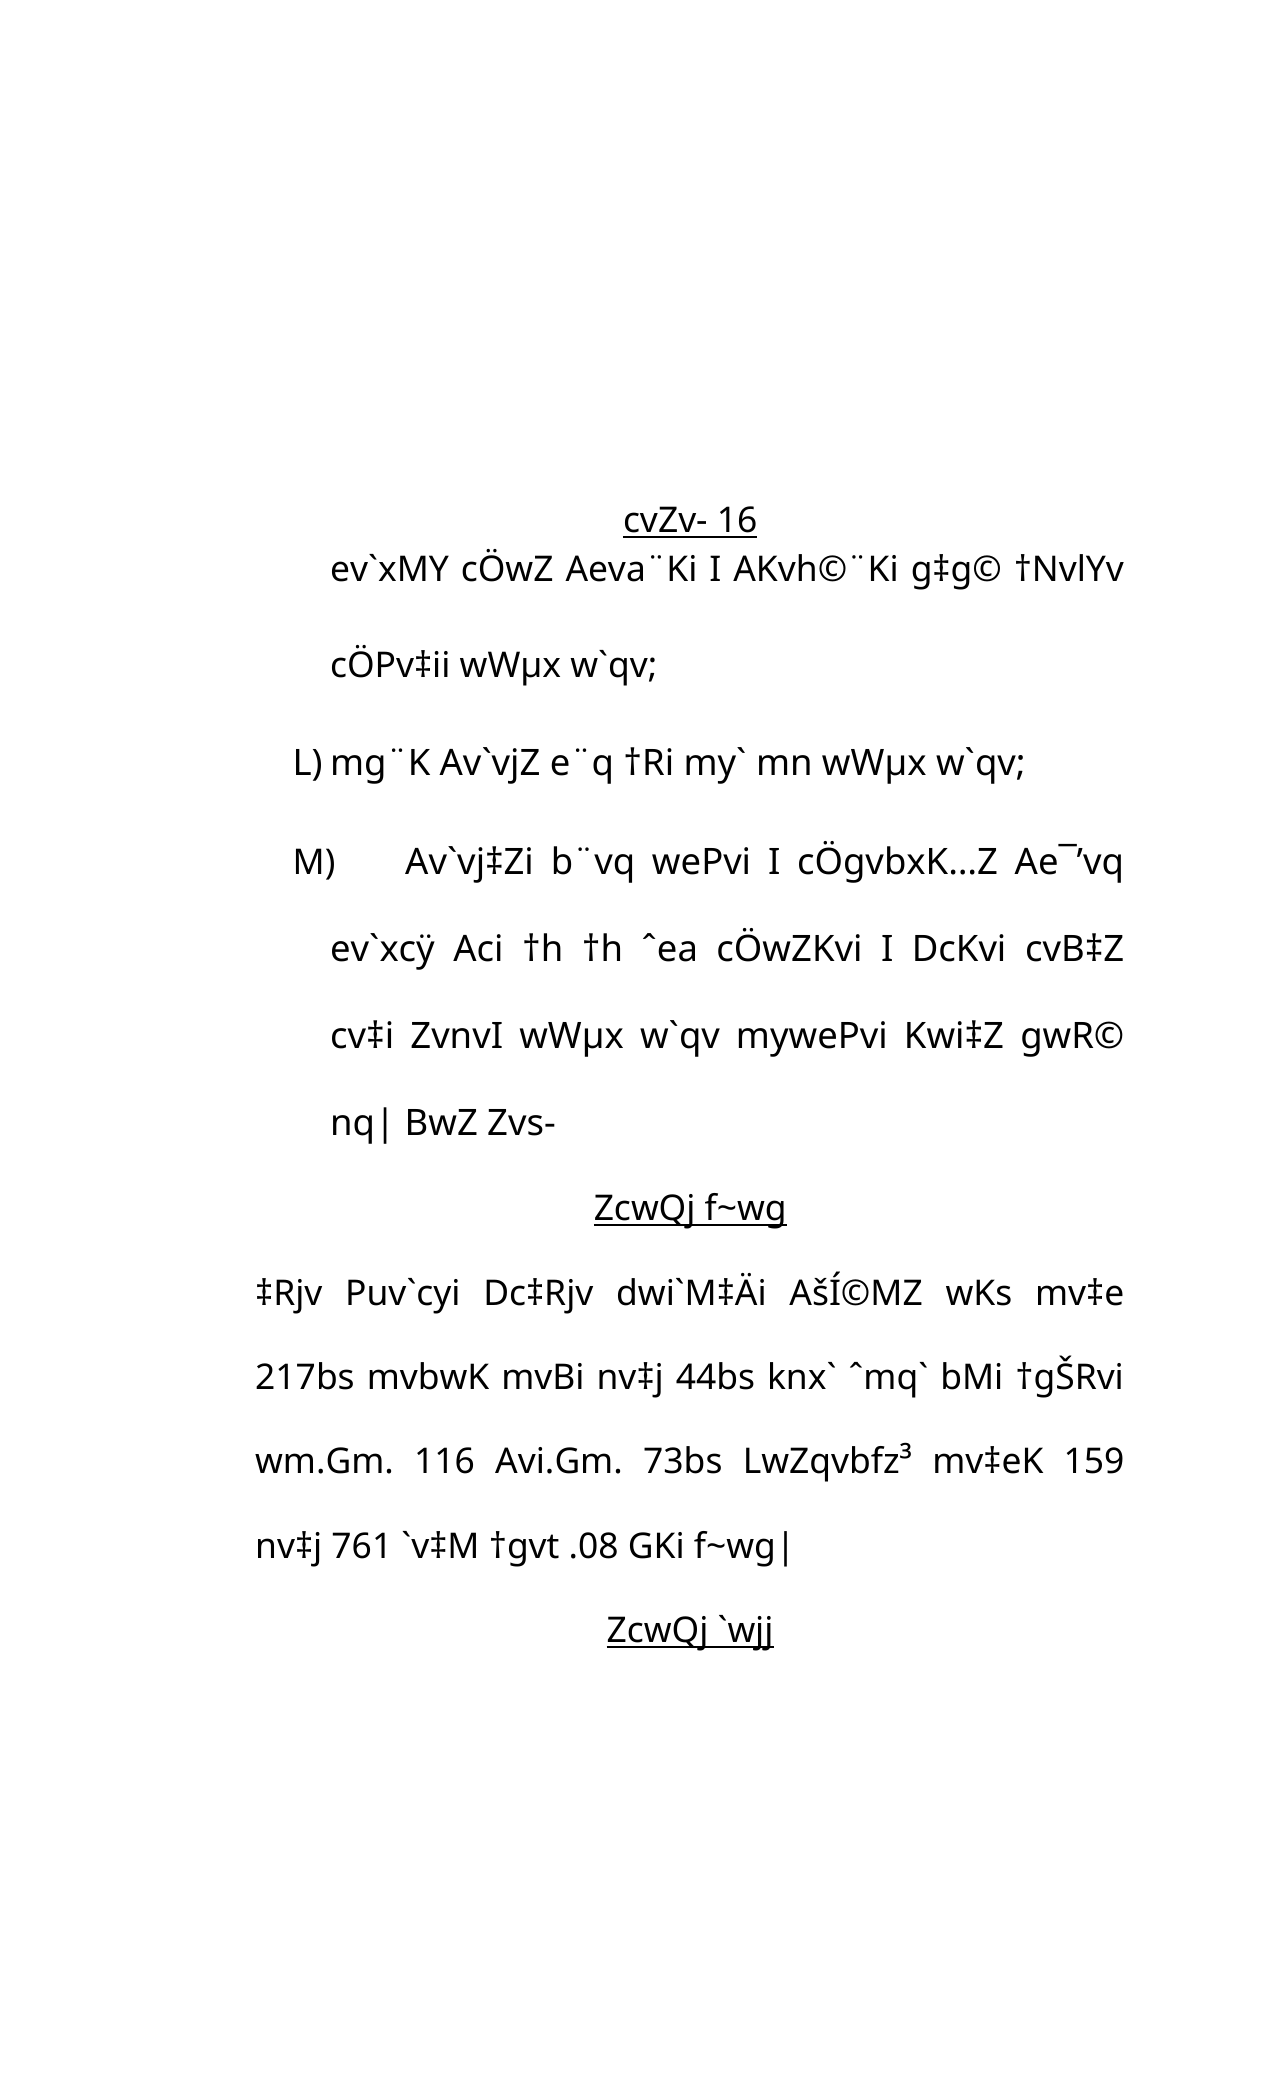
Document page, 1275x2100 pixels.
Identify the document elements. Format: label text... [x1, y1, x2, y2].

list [292, 543, 1125, 688]
text ZcwQj `wjj [255, 1605, 1125, 1653]
list Av`vj‡Zi b¨vq wePvi I cÖgvbxK…Z Ae¯’vq ev`xcÿ Aci †h †h ˆea cÖwZKvi I DcKvi cvB‡Z cv‡i ZvnvI wWµx w`qv mywePvi Kwi‡Z gwR© nq| BwZ Zvs- [292, 835, 1125, 1146]
text ‡Rjv Puv`cyi Dc‡Rjv dwi`M‡Äi AšÍ©MZ wKs mv‡e 217bs mvbwK mvBi nv‡j 44bs knx` ˆmq` bMi †gŠRvi wm.Gm. 116 Avi.Gm. 73bs LwZqvbfz³ mv‡eK 159 nv‡j 761 `v‡M †gvt .08 GKi f~wg| [255, 1267, 1125, 1569]
text ZcwQj f~wg [255, 1183, 1125, 1231]
list mg¨K Av`vjZ e¨q †Ri my` mn wWµx w`qv; [292, 736, 1125, 786]
